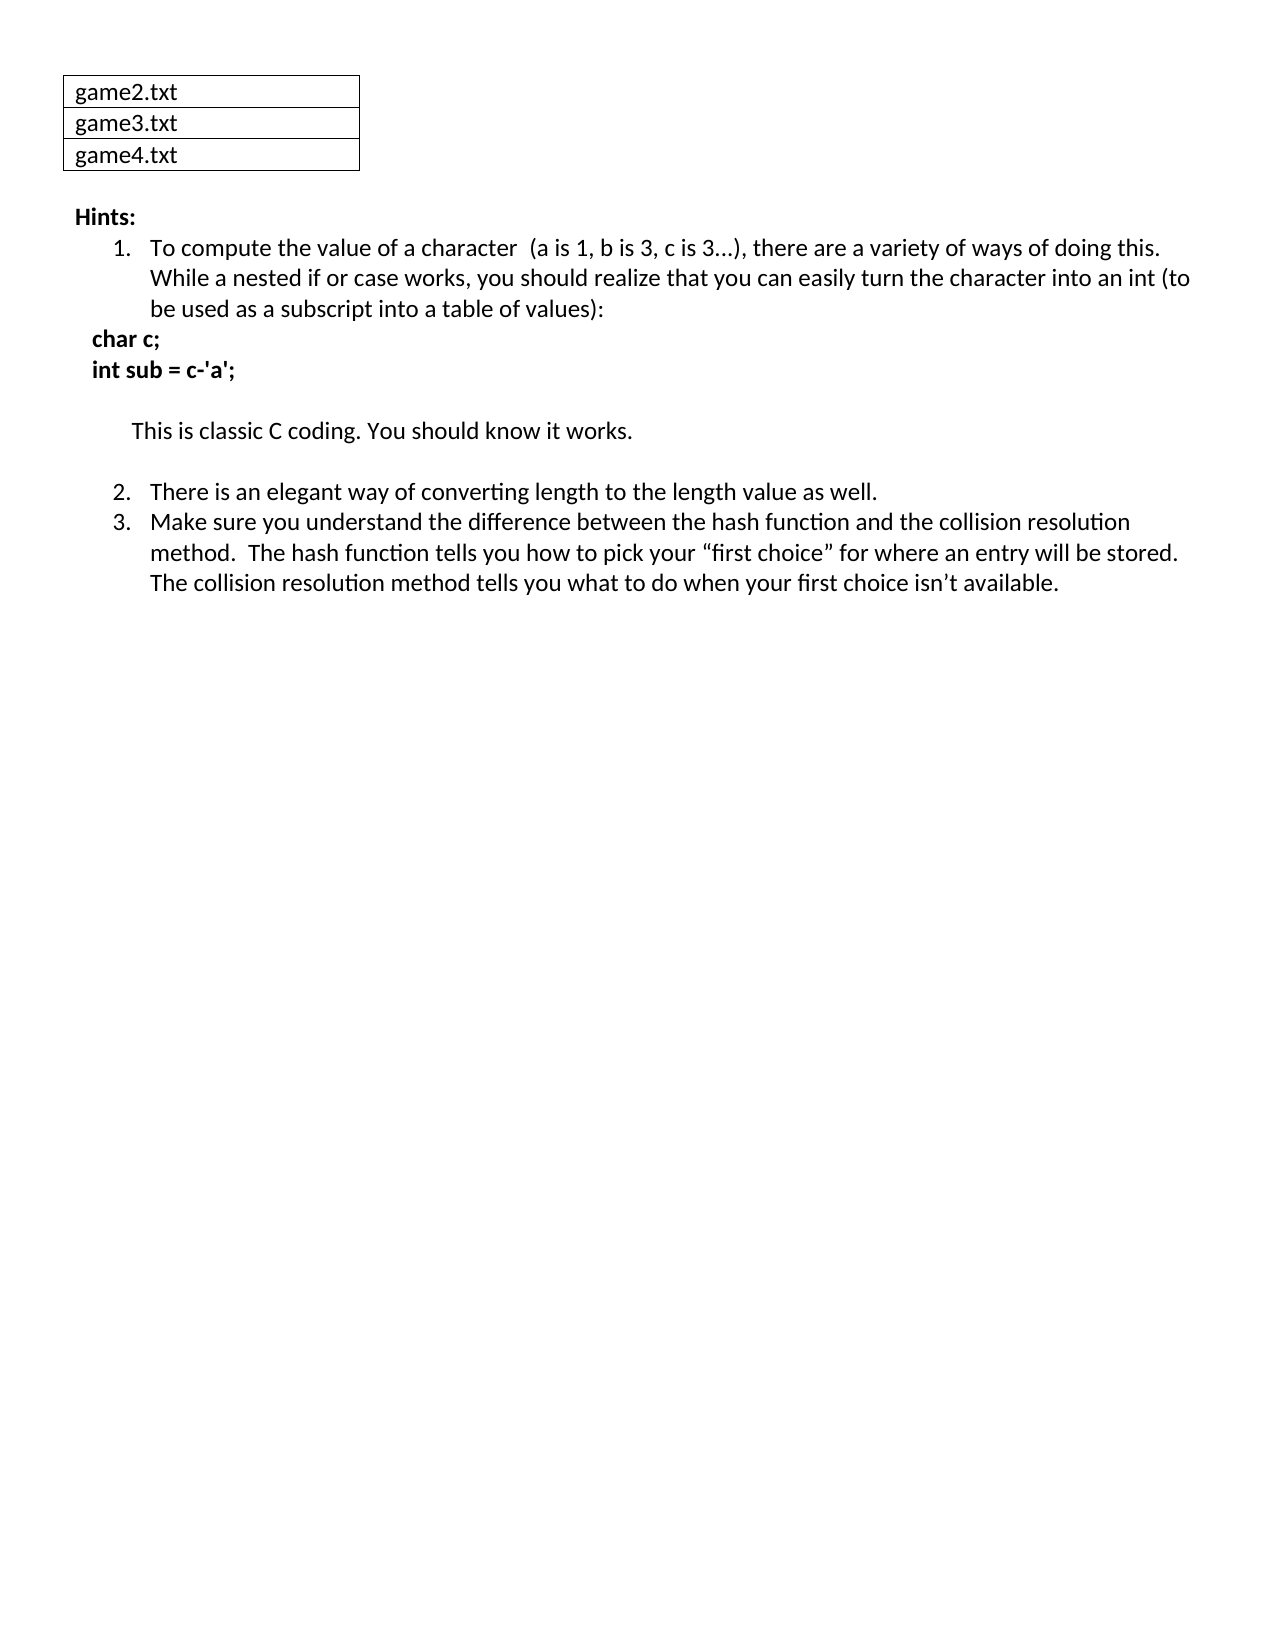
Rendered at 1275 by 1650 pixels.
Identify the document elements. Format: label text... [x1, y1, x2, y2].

table_cell game4.txt [64, 139, 359, 170]
list There is an elegant way of converting length to the length value as well. [112, 476, 1200, 506]
list To compute the value of a character (a is 1, b is 3, c is 3...), there are a variety of ways of doing this. While a nested if or case works, you should realize that you can easily turn the character into an int (to be used as a subscript into a table of values): [112, 232, 1200, 323]
table_cell game2.txt [64, 76, 359, 107]
text int sub = c-'a'; [75, 354, 1200, 384]
text char c; [75, 323, 1200, 354]
table_cell game3.txt [64, 108, 359, 138]
text This is classic C coding. You should know it works. [75, 415, 1200, 445]
list Make sure you understand the difference between the hash function and the collision resolution method. The hash function tells you how to pick your “first choice” for where an entry will be stored. The collision resolution method tells you what to do when your first choice isn’t available. [112, 506, 1200, 598]
text Hints: [75, 201, 1200, 232]
